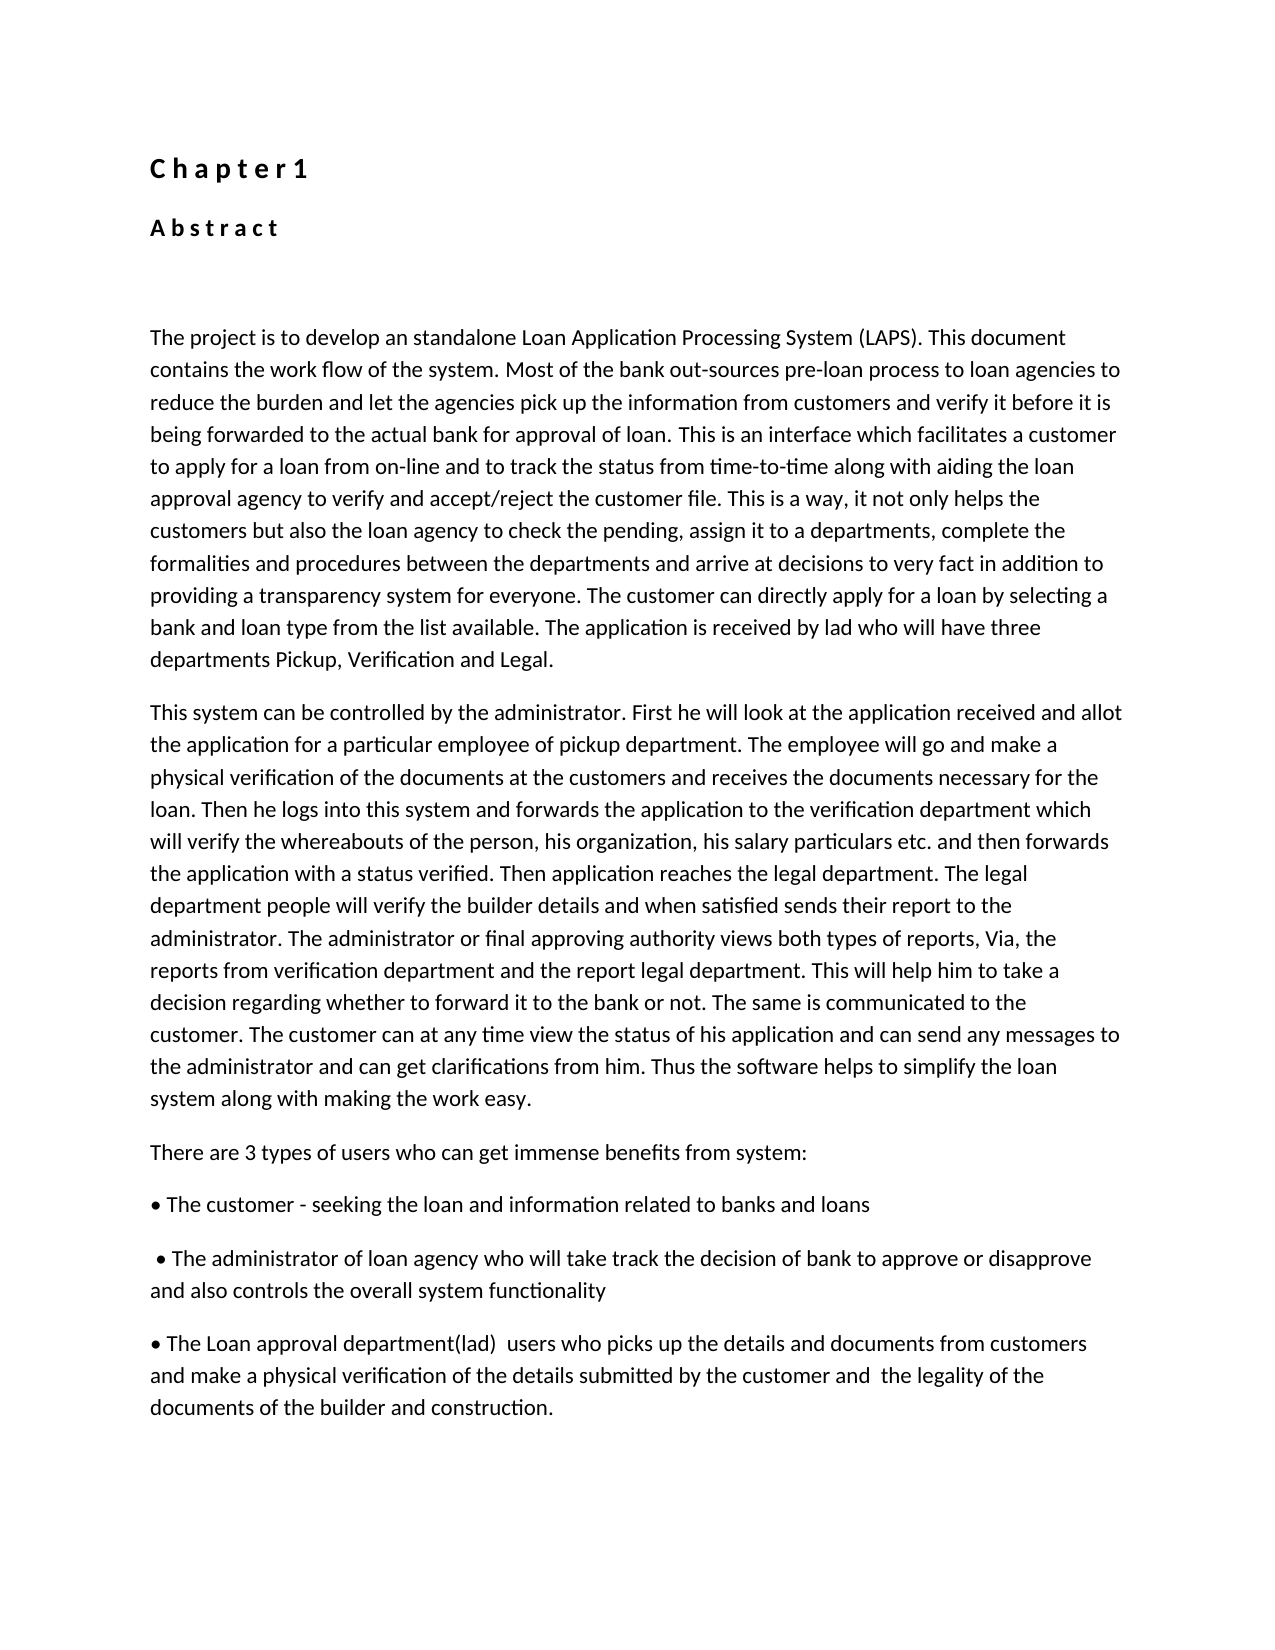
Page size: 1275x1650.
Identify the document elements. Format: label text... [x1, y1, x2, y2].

text The project is to develop an standalone Loan Application Processing System (LAPS). This document contains the work flow of the system. Most of the bank out-sources pre-loan process to loan agencies to reduce the burden and let the agencies pick up the information from customers and verify it before it is being forwarded to the actual bank for approval of loan. This is an interface which facilitates a customer to apply for a loan from on-line and to track the status from time-to-time along with aiding the loan approval agency to verify and accept/reject the customer file. This is a way, it not only helps the customers but also the loan agency to check the pending, assign it to a departments, complete the formalities and procedures between the departments and arrive at decisions to very fact in addition to providing a transparency system for everyone. The customer can directly apply for a loan by selecting a bank and loan type from the list available. The application is received by lad who will have three departments Pickup, Verification and Legal. [150, 323, 1125, 673]
text • The Loan approval department(lad) users who picks up the details and documents from customers and make a physical verification of the details submitted by the customer and the legality of the documents of the builder and construction. [150, 1329, 1125, 1421]
text C h a p t e r 1 [150, 150, 1125, 186]
text • The customer - seeking the loan and information related to banks and loans [150, 1191, 1125, 1219]
text • The administrator of loan agency who will take track the decision of bank to approve or disapprove and also controls the overall system functionality [150, 1244, 1125, 1304]
text This system can be controlled by the administrator. First he will look at the application received and allot the application for a particular employee of pickup department. The employee will go and make a physical verification of the documents at the customers and receives the documents necessary for the loan. Then he logs into this system and forwards the application to the verification department which will verify the whereabouts of the person, his organization, his salary particulars etc. and then forwards the application with a status verified. Then application reaches the legal department. The legal department people will verify the builder details and when satisfied sends their report to the administrator. The administrator or final approving authority views both types of reports, Via, the reports from verification department and the report legal department. This will help him to take a decision regarding whether to forward it to the bank or not. The same is communicated to the customer. The customer can at any time view the status of his application and can send any messages to the administrator and can get clarifications from him. Thus the software helps to simplify the loan system along with making the work easy. [150, 698, 1125, 1113]
text A b s t r a c t [150, 212, 1125, 242]
text There are 3 types of users who can get immense benefits from system: [150, 1138, 1125, 1166]
